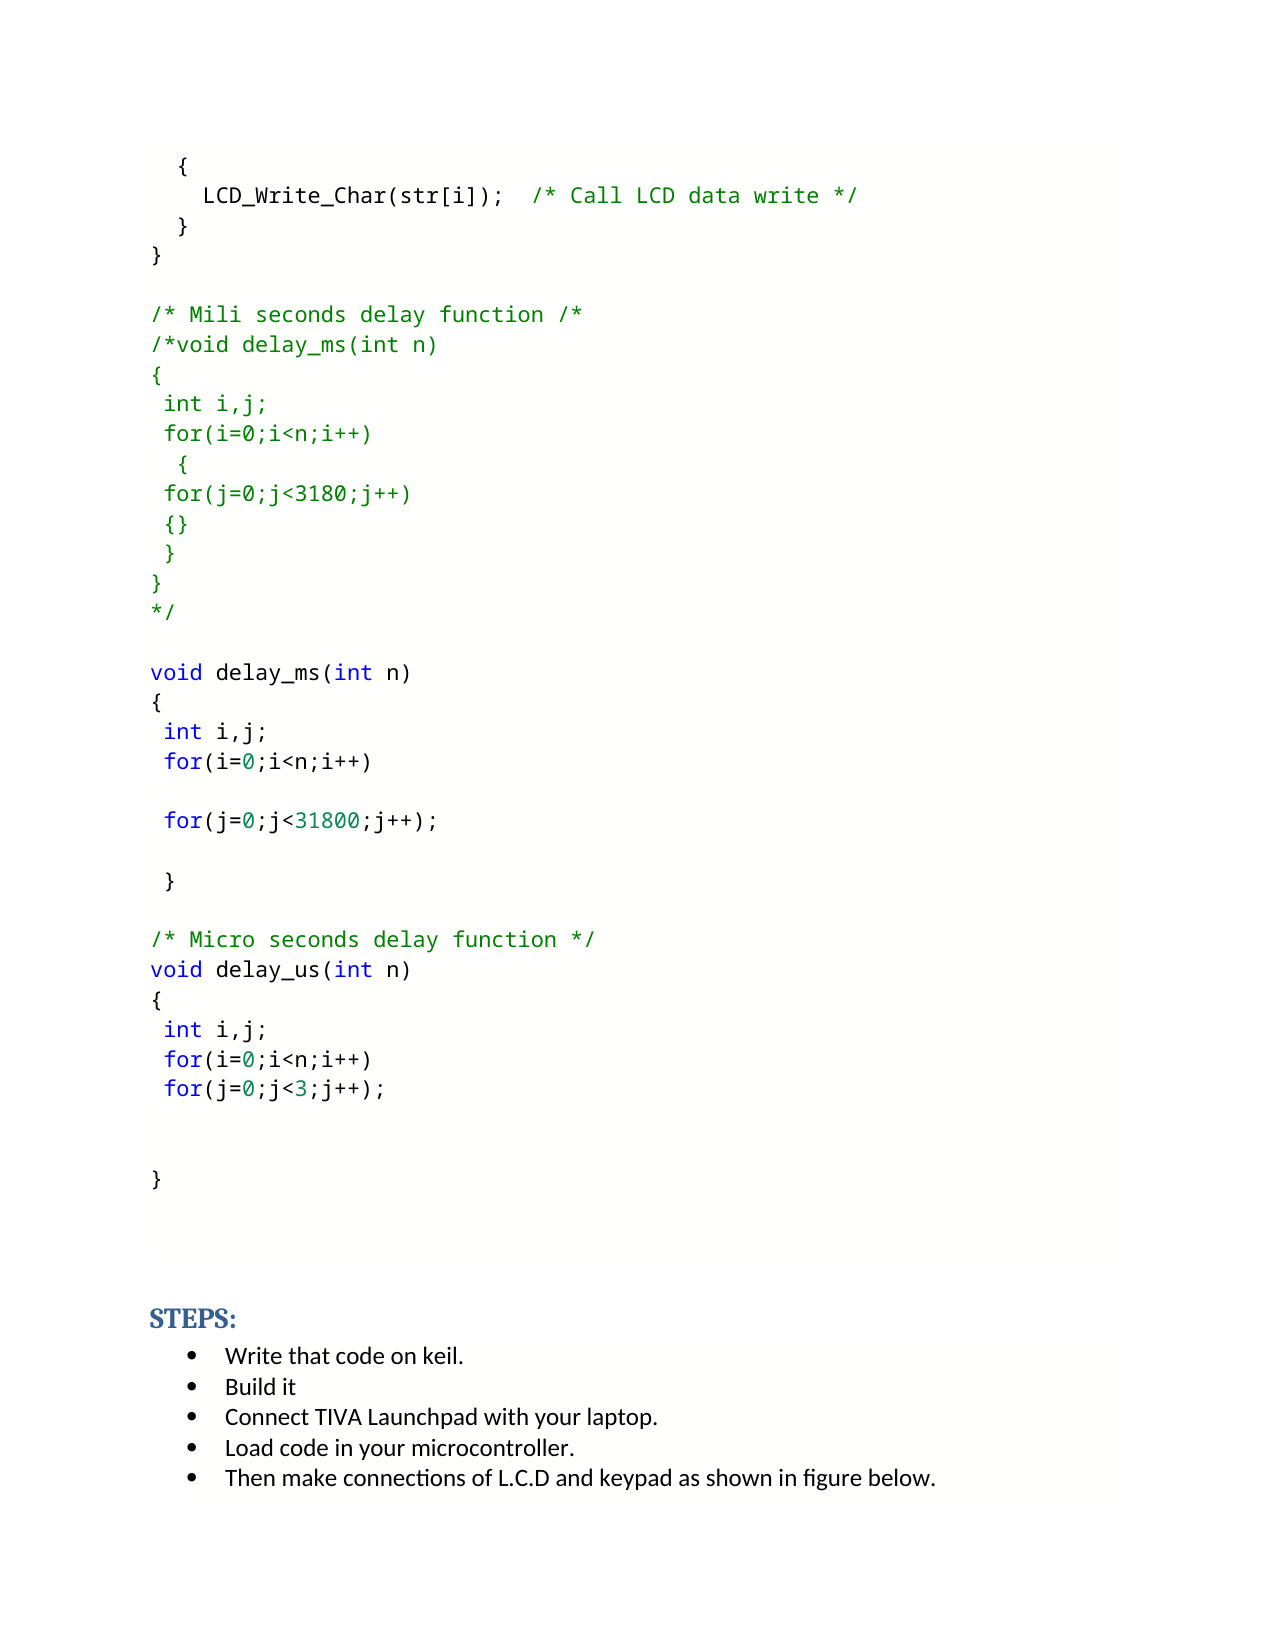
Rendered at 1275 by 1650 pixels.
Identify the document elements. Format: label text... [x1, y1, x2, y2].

text for(j=0;j<3;j++); [150, 1073, 1125, 1103]
list Connect TIVA Launchpad with your laptop. [187, 1402, 1125, 1432]
text int i,j; [150, 1014, 1125, 1044]
list Build it [187, 1371, 1125, 1402]
text } [150, 1163, 1125, 1192]
text {} [150, 507, 1125, 537]
text int i,j; [150, 388, 1125, 418]
list Write that code on keil. [187, 1341, 1125, 1371]
text for(j=0;j<3180;j++) [150, 478, 1125, 507]
text } [150, 567, 1125, 597]
text { [150, 686, 1125, 716]
text } [150, 537, 1125, 567]
text /* Micro seconds delay function */ [150, 924, 1125, 954]
text { [150, 358, 1125, 388]
text for(i=0;i<n;i++) [150, 1044, 1125, 1073]
text { [150, 150, 1125, 180]
text /* Mili seconds delay function /* [150, 299, 1125, 329]
text */ [150, 597, 1125, 627]
text for(i=0;i<n;i++) [150, 746, 1125, 776]
text } [150, 239, 1125, 269]
list Then make connections of L.C.D and keypad as shown in figure below. [187, 1463, 1125, 1493]
text /*void delay_ms(int n) [150, 329, 1125, 358]
list Load code in your microcontroller. [187, 1432, 1125, 1463]
text LCD_Write_Char(str[i]); /* Call LCD data write */ [150, 180, 1125, 209]
text int i,j; [150, 716, 1125, 746]
text } [150, 865, 1125, 895]
text for(i=0;i<n;i++) [150, 418, 1125, 448]
text { [150, 448, 1125, 478]
text for(j=0;j<31800;j++); [150, 805, 1125, 835]
subtitle STEPS: [150, 1302, 1125, 1336]
text void delay_us(int n) [150, 954, 1125, 984]
text void delay_ms(int n) [150, 656, 1125, 686]
text } [150, 209, 1125, 239]
text { [150, 984, 1125, 1014]
